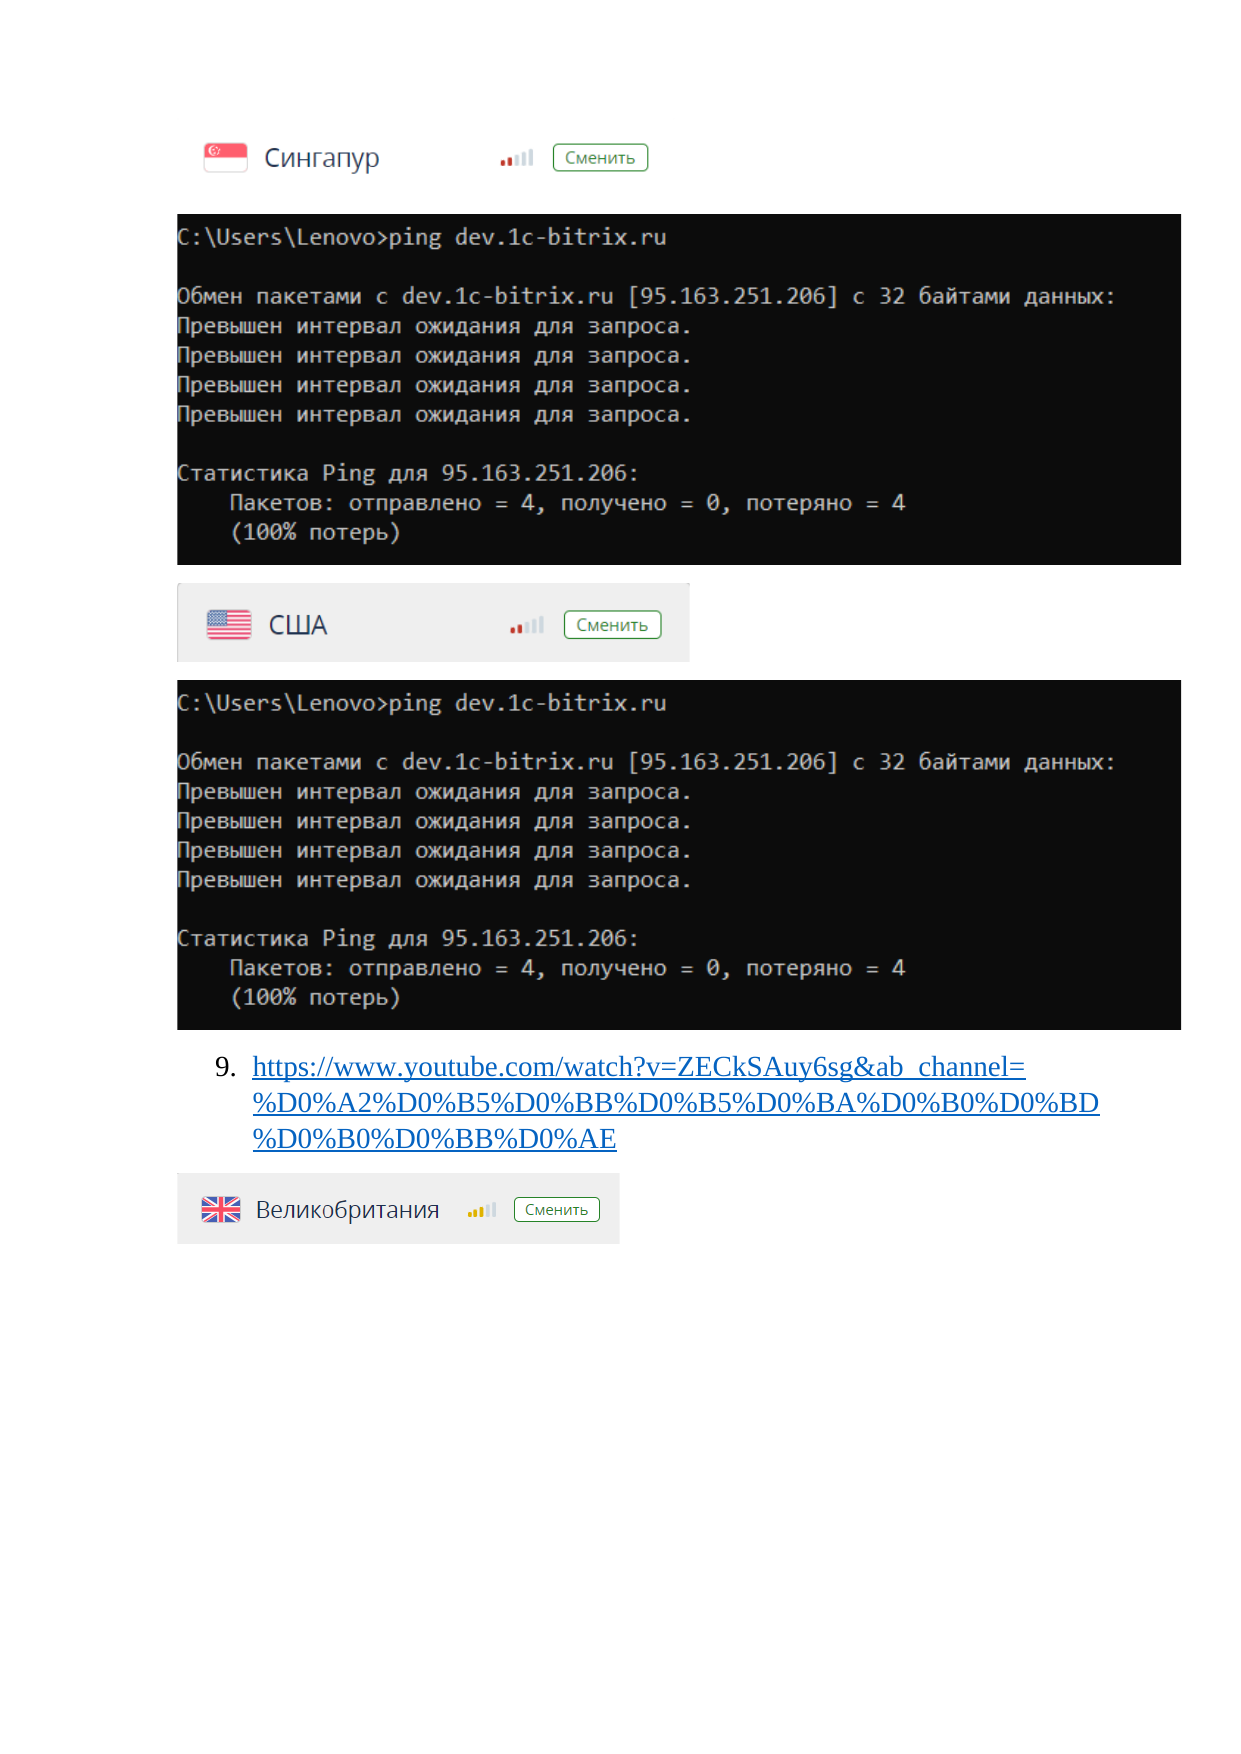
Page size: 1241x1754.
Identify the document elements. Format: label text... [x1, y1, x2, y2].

list https://www.youtube.com/watch?v=ZECkSAuy6sg&ab_channel=%D0%A2%D0%B5%D0%BB%D0%B5%D0%BA%D0%B0%D0%BD%D0%B0%D0%BB%D0%AE [215, 1049, 1181, 1155]
picture [177, 583, 690, 662]
picture [177, 118, 675, 196]
picture [177, 680, 1182, 1030]
picture [177, 214, 1182, 565]
picture [177, 1173, 620, 1244]
